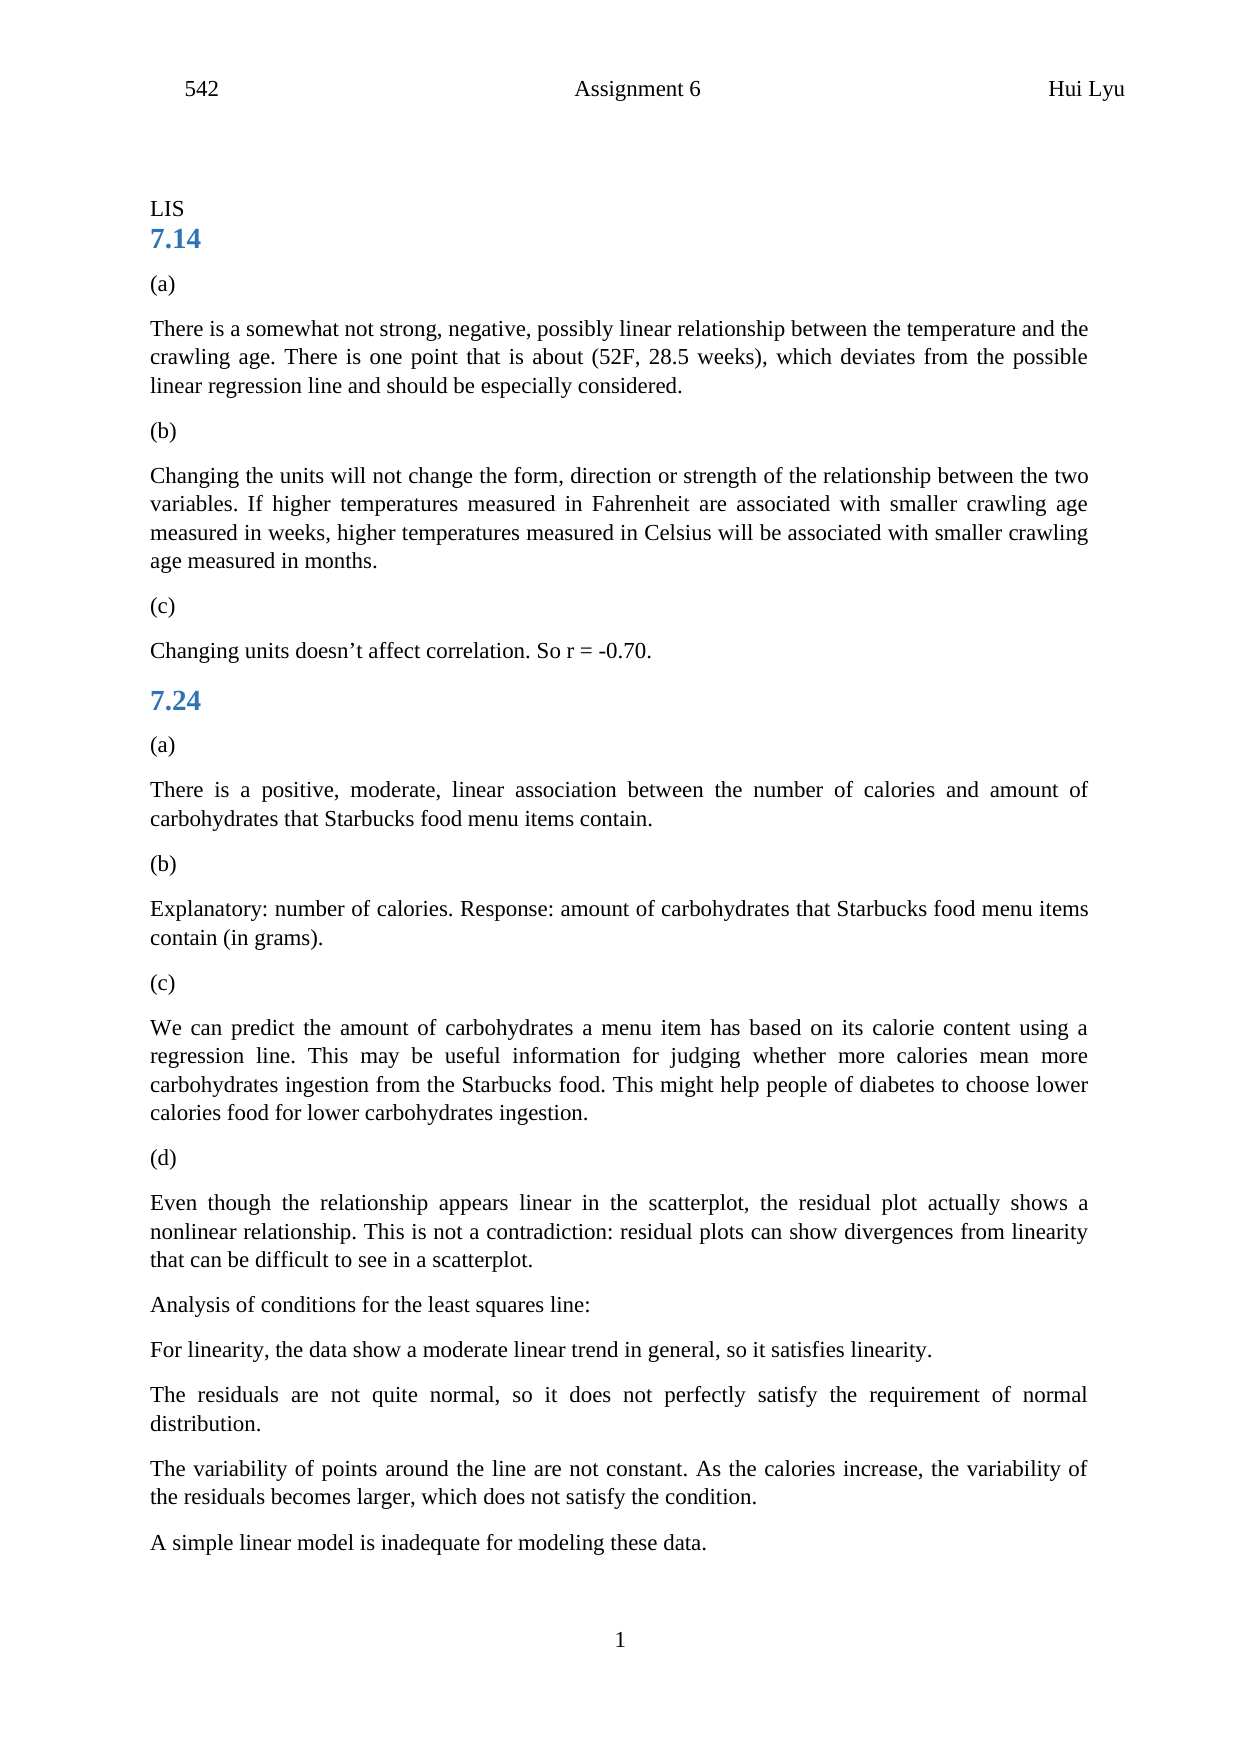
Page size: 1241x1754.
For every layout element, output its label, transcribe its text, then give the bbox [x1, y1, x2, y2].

text The variability of points around the line are not constant. As the calories increase, the variability of the residuals becomes larger, which does not satisfy the condition. [150, 1455, 1090, 1510]
text (b) [150, 850, 1090, 876]
subtitle 7.24 [150, 683, 1090, 716]
text Analysis of conditions for the least squares line: [150, 1291, 1090, 1318]
text Even though the relationship appears linear in the scatterplot, the residual plot actually shows a nonlinear relationship. This is not a contradiction: residual plots can show divergences from linearity that can be difficult to see in a scatterplot. [150, 1189, 1090, 1272]
text Explanatory: number of calories. Response: amount of carbohydrates that Starbucks food menu items contain (in grams). [150, 895, 1090, 950]
text A simple linear model is inadequate for modeling these data. [150, 1528, 1090, 1555]
text There is a positive, moderate, linear association between the number of calories and amount of carbohydrates that Starbucks food menu items contain. [150, 776, 1090, 831]
text (c) [150, 592, 1090, 619]
text We can predict the amount of carbohydrates a menu item has based on its calorie content using a regression line. This may be useful information for judging whether more calories mean more carbohydrates ingestion from the Starbucks food. This might help people of diabetes to choose lower calories food for lower carbohydrates ingestion. [150, 1014, 1090, 1125]
subtitle 7.14 [150, 221, 1090, 255]
text Changing units doesn’t affect correlation. So r = -0.70. [150, 638, 1090, 664]
text (a) [150, 731, 1090, 758]
text The residuals are not quite normal, so it does not perfectly satisfy the requirement of normal distribution. [150, 1381, 1090, 1436]
text Changing the units will not change the form, direction or strength of the relationship between the two variables. If higher temperatures measured in Fahrenheit are associated with smaller crawling age measured in weeks, higher temperatures measured in Celsius will be associated with smaller crawling age measured in months. [150, 462, 1090, 574]
text (b) [150, 417, 1090, 443]
text For linearity, the data show a moderate linear trend in general, so it satisfies linearity. [150, 1336, 1090, 1363]
text (d) [150, 1144, 1090, 1171]
text There is a somewhat not strong, negative, possibly linear relationship between the temperature and the crawling age. There is one point that is about (52F, 28.5 weeks), which deviates from the possible linear regression line and should be especially considered. [150, 315, 1090, 398]
text (a) [150, 270, 1090, 296]
text (c) [150, 969, 1090, 995]
